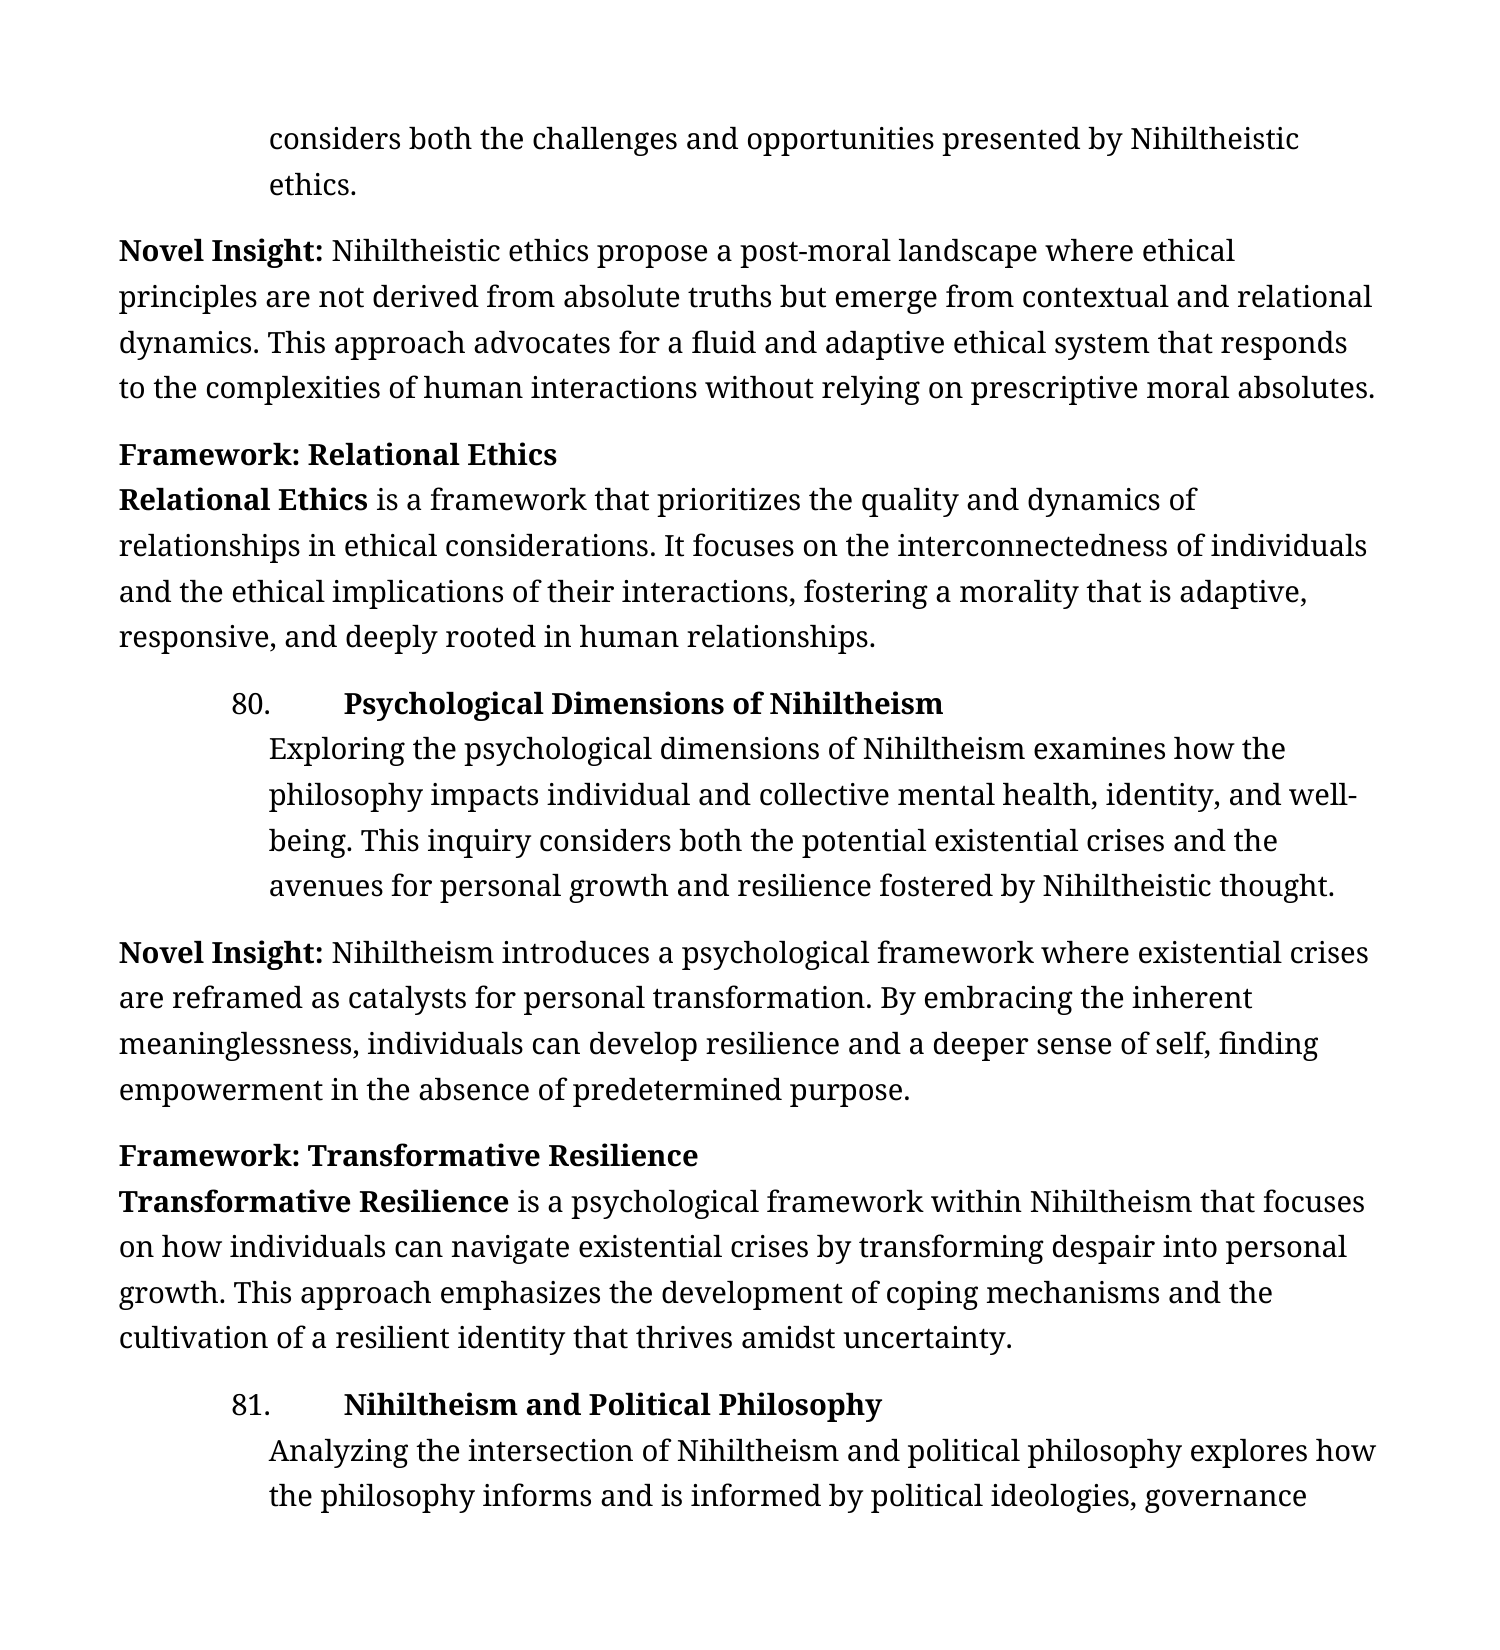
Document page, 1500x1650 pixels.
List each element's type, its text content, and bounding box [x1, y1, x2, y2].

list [231, 1384, 1381, 1515]
text Framework: Relational Ethics Relational Ethics is a framework that prioritizes the quality and dynamics of relationships in ethical considerations. It focuses on the interconnectedness of individuals and the ethical implications of their interactions, fostering a morality that is adaptive, responsive, and deeply rooted in human relationships. [118, 434, 1381, 656]
text Novel Insight: Nihiltheism introduces a psychological framework where existential crises are reframed as catalysts for personal transformation. By embracing the inherent meaninglessness, individuals can develop resilience and a deeper sense of self, finding empowerment in the absence of predetermined purpose. [118, 932, 1381, 1108]
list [231, 118, 1381, 204]
list Psychological Dimensions of Nihiltheism Exploring the psychological dimensions of Nihiltheism examines how the philosophy impacts individual and collective mental health, identity, and well-being. This inquiry considers both the potential existential crises and the avenues for personal growth and resilience fostered by Nihiltheistic thought. [231, 683, 1381, 905]
text Novel Insight: Nihiltheistic ethics propose a post-moral landscape where ethical principles are not derived from absolute truths but emerge from contextual and relational dynamics. This approach advocates for a fluid and adaptive ethical system that responds to the complexities of human interactions without relying on prescriptive moral absolutes. [118, 231, 1381, 407]
text Framework: Transformative Resilience Transformative Resilience is a psychological framework within Nihiltheism that focuses on how individuals can navigate existential crises by transforming despair into personal growth. This approach emphasizes the development of coping mechanisms and the cultivation of a resilient identity that thrives amidst uncertainty. [118, 1135, 1381, 1357]
